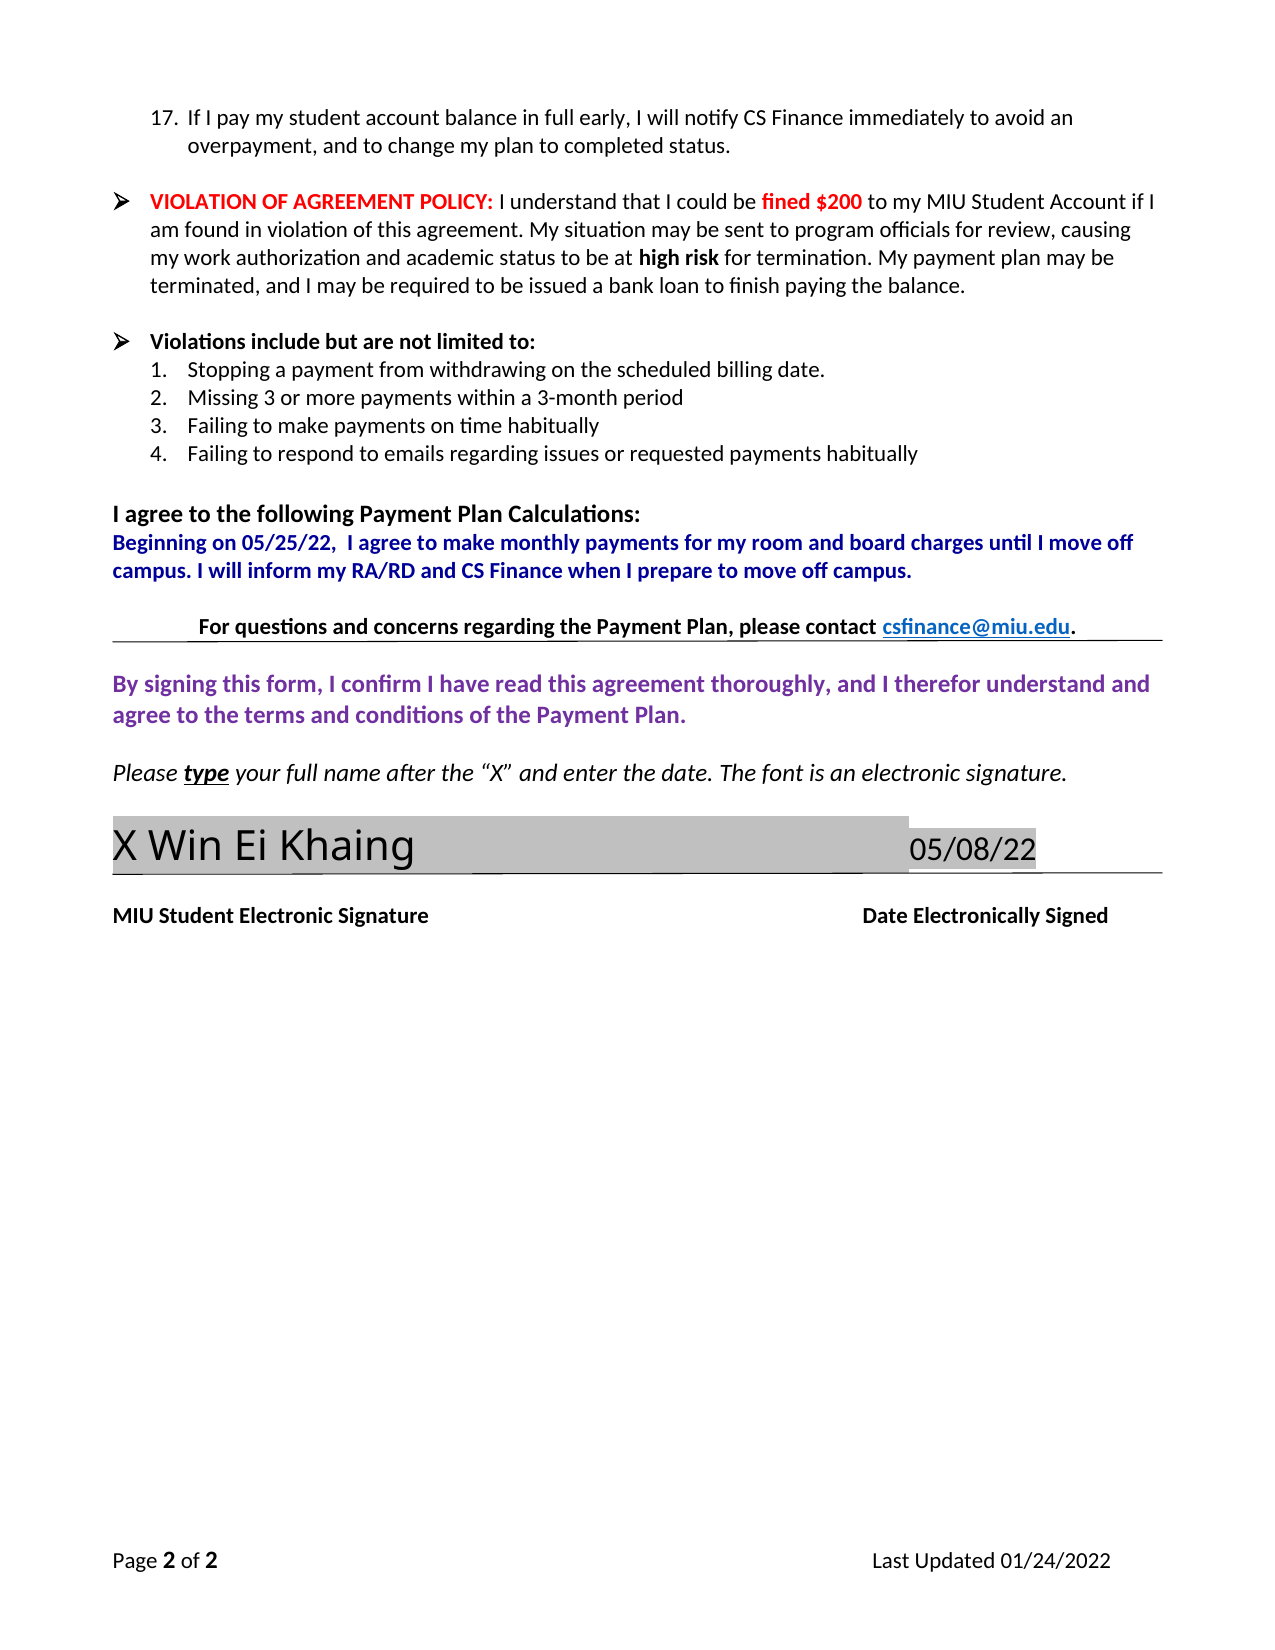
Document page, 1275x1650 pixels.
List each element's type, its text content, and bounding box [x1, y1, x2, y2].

list Failing to respond to emails regarding issues or requested payments habitually [150, 439, 1162, 467]
text X Win Ei Khaing 05/08/22 [909, 816, 1162, 872]
list Stopping a payment from withdrawing on the scheduled billing date. [150, 355, 1162, 383]
list VIOLATION OF AGREEMENT POLICY: I understand that I could be fined $200 to my MIU Student Account if I am found in violation of this agreement. My situation may be sent to program officials for review, causing my work authorization and academic status to be at high risk for termination. My payment plan may be terminated, and I may be required to be issued a bank loan to finish paying the balance. [112, 187, 1162, 299]
list Violations include but are not limited to: [112, 327, 1162, 355]
text Please type your full name after the “X” and enter the date. The font is an electronic signature. [112, 757, 1162, 788]
list If I pay my student account balance in full early, I will notify CS Finance immediately to avoid an overpayment, and to change my plan to completed status. [150, 103, 1162, 159]
text By signing this form, I confirm I have read this agreement thoroughly, and I therefor understand and agree to the terms and conditions of the Payment Plan. [112, 668, 1162, 729]
text MIU Student Electronic Signature Date Electronically Signed [112, 874, 1162, 929]
text I agree to the following Payment Plan Calculations: [112, 498, 1162, 528]
list Missing 3 or more payments within a 3-month period [150, 383, 1162, 411]
text Beginning on 05/25/22, I agree to make monthly payments for my room and board charges until I move off campus. I will inform my RA/RD and CS Finance when I prepare to move off campus. [112, 528, 1162, 584]
text For questions and concerns regarding the Payment Plan, please contact csfinance@miu.edu. [112, 612, 1162, 640]
list Failing to make payments on time habitually [150, 411, 1162, 439]
